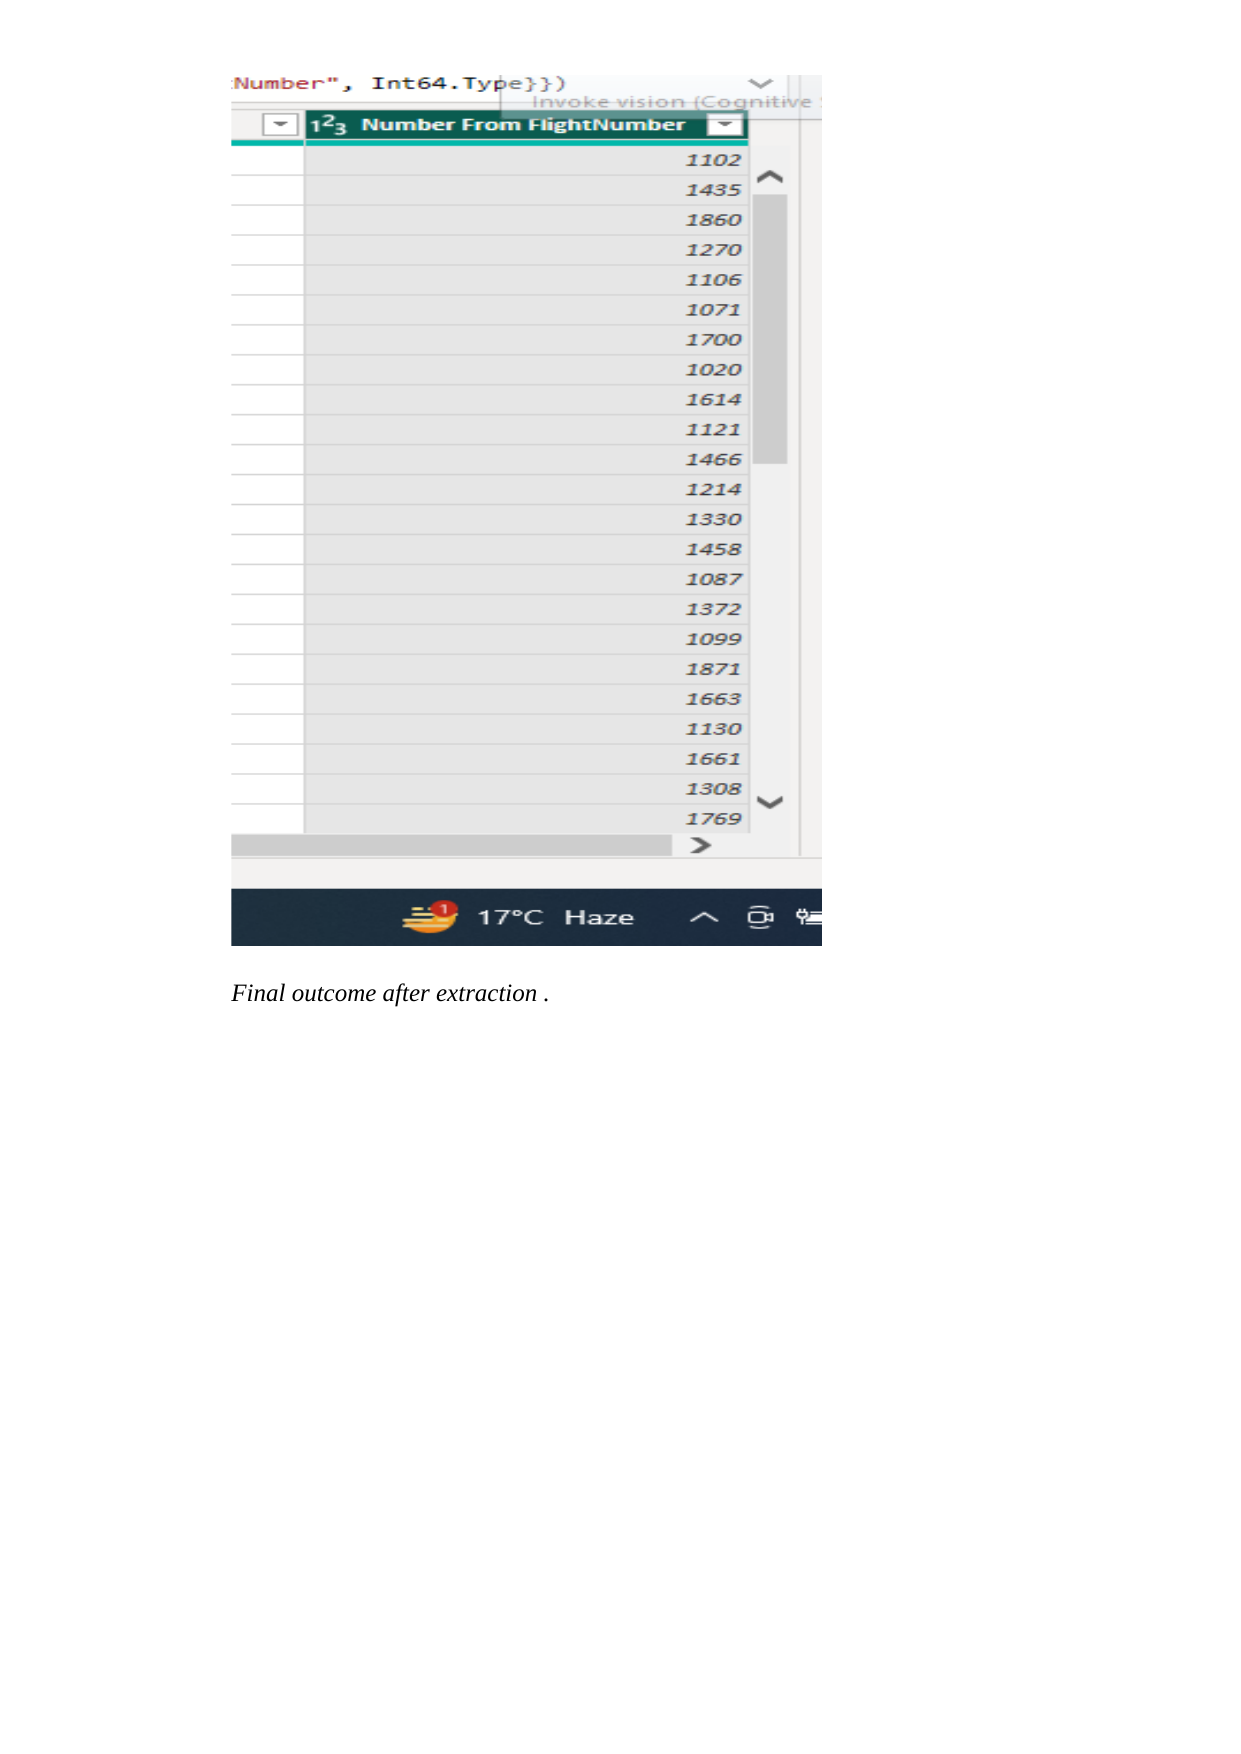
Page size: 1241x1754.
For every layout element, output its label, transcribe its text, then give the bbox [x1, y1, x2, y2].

list Final outcome after extraction . [231, 978, 1165, 1007]
picture [231, 75, 822, 946]
